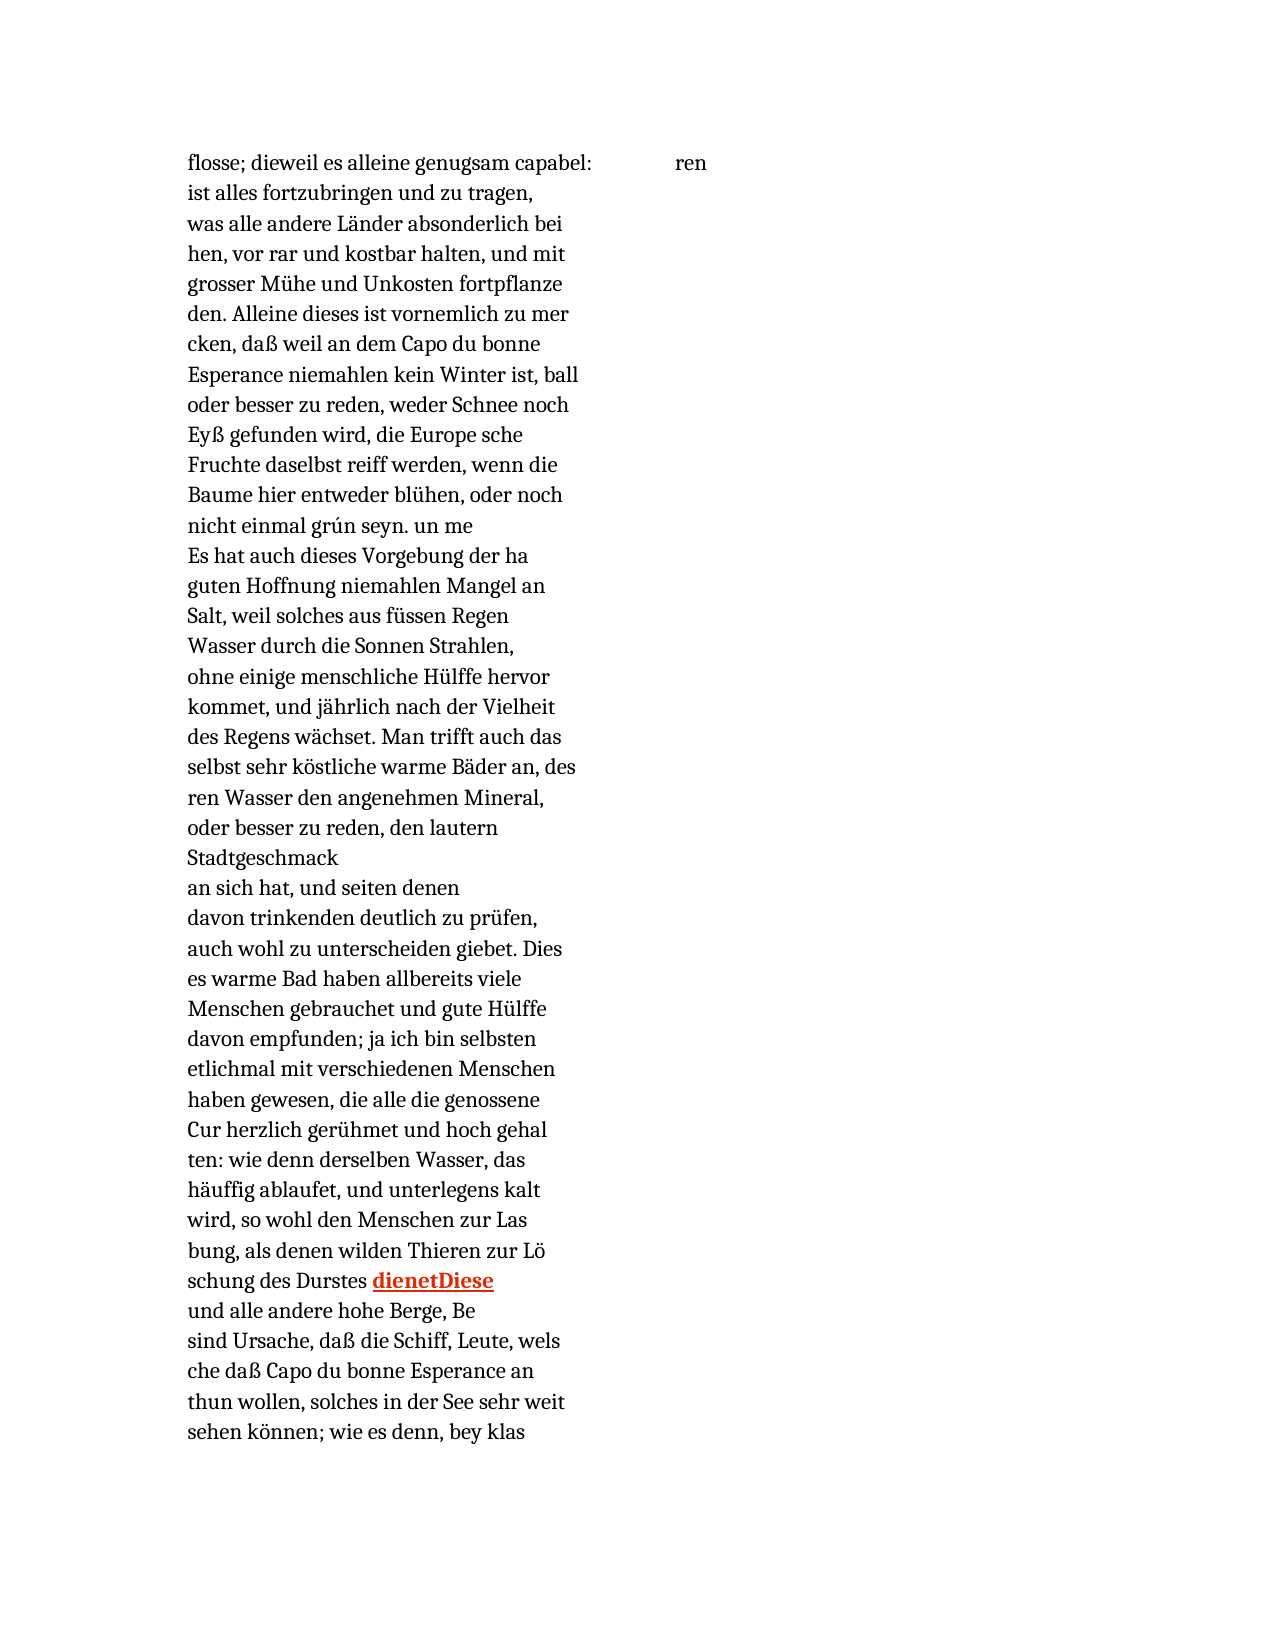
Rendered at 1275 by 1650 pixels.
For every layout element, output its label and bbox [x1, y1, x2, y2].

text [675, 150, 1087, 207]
text [187, 150, 600, 1445]
